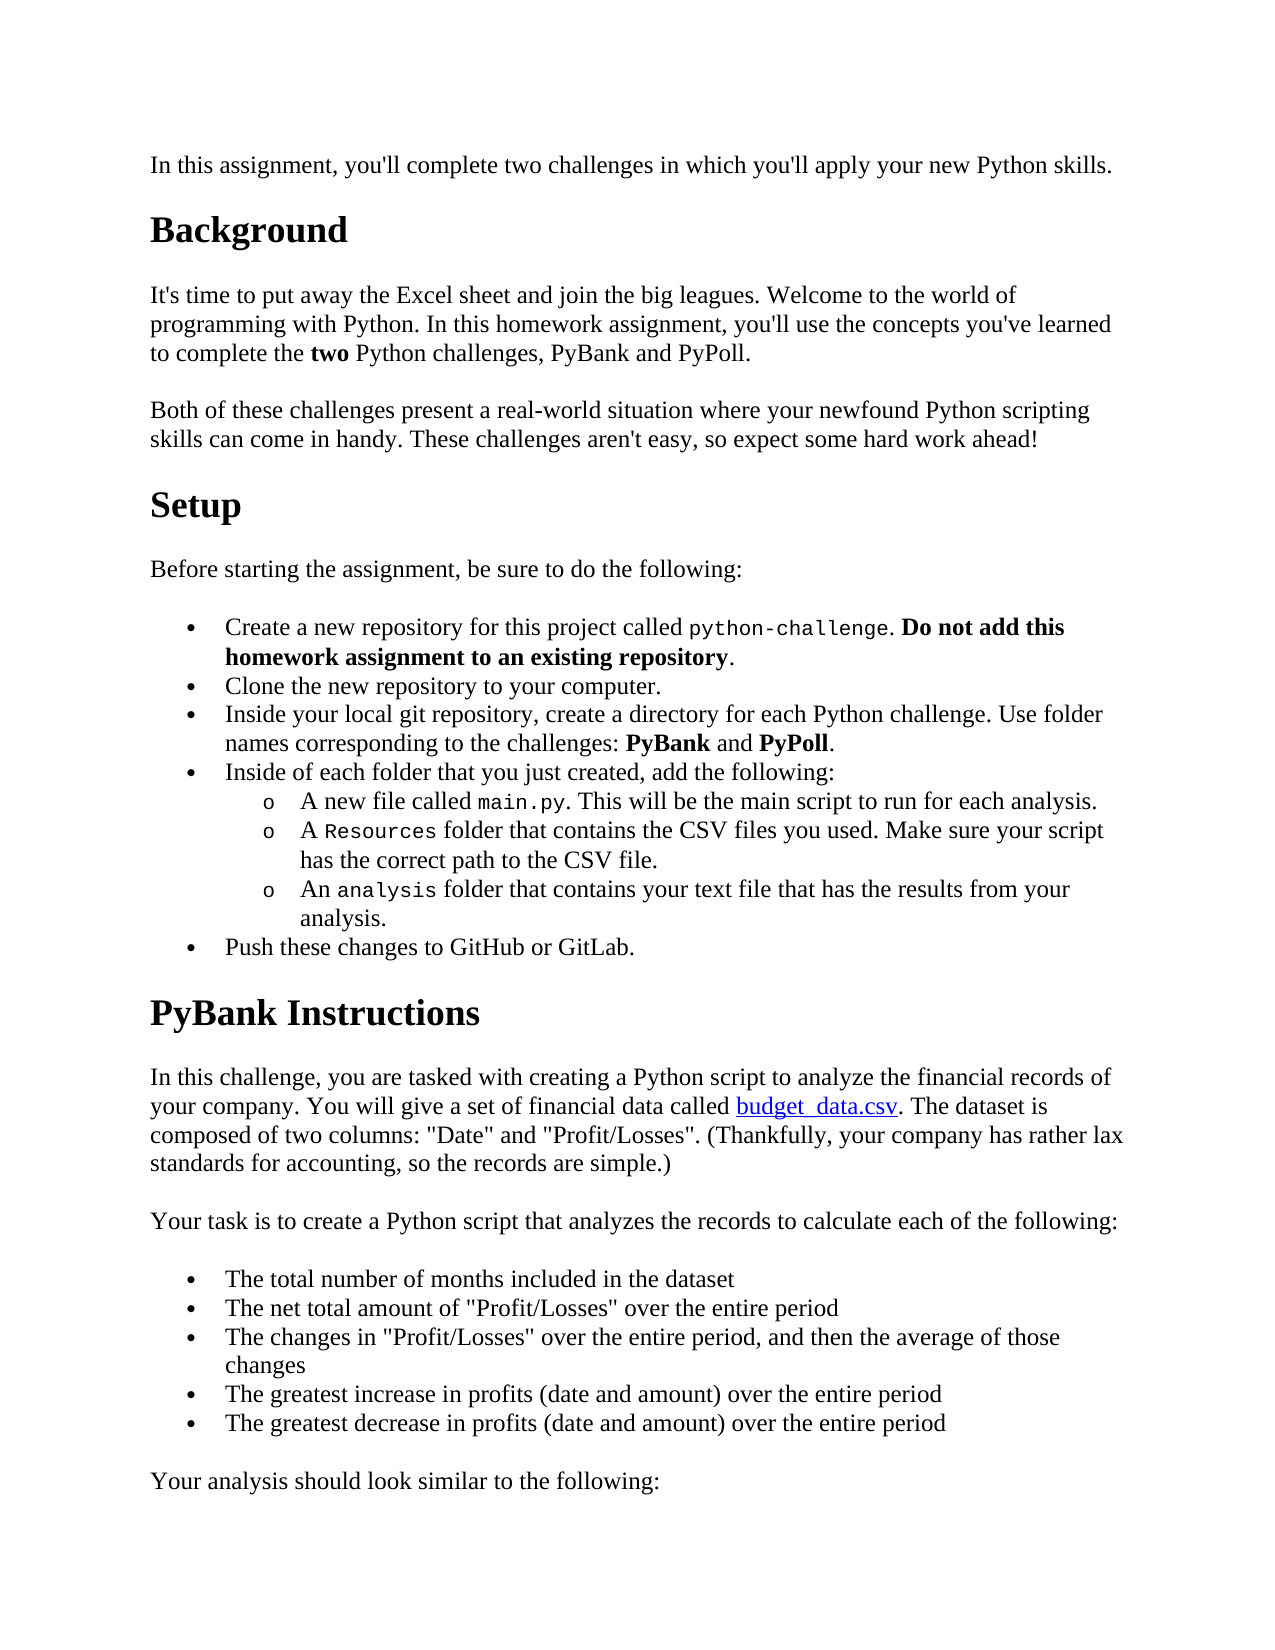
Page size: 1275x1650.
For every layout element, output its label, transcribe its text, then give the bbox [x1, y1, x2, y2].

text Before starting the assignment, be sure to do the following: [150, 554, 1125, 583]
list A Resources folder that contains the CSV files you used. Make sure your script has the correct path to the CSV file. [262, 815, 1125, 874]
list The greatest decrease in profits (date and amount) over the entire period [187, 1408, 1125, 1437]
text In this challenge, you are tasked with creating a Python script to analyze the financial records of your company. You will give a set of financial data called budget_data.csv. The dataset is composed of two columns: "Date" and "Profit/Losses". (Thankfully, your company has rather lax standards for accounting, so the records are simple.) [150, 1062, 1125, 1177]
text It's time to put away the Excel sheet and join the big leagues. Welcome to the world of programming with Python. In this homework assignment, you'll use the concepts you've learned to complete the two Python challenges, PyBank and PyPoll. [150, 280, 1125, 366]
text Both of these challenges present a real-world situation where your newfound Python scripting skills can come in handy. These challenges aren't easy, so expect some hard work ahead! [150, 396, 1125, 453]
list Inside your local git repository, create a directory for each Python challenge. Use folder names corresponding to the challenges: PyBank and PyPoll. [187, 699, 1125, 757]
list The changes in "Profit/Losses" over the entire period, and then the average of those changes [187, 1322, 1125, 1379]
list Inside of each folder that you just created, add the following: [187, 757, 1125, 786]
list An analysis folder that contains your text file that has the results from your analysis. [262, 874, 1125, 932]
text Your task is to create a Python script that analyzes the records to calculate each of the following: [150, 1206, 1125, 1235]
list Create a new repository for this project called python-challenge. Do not add this homework assignment to an existing repository. [187, 612, 1125, 671]
list Push these changes to GitHub or GitLab. [187, 932, 1125, 961]
text Background [150, 208, 1125, 251]
text PyBank Instructions [150, 990, 1125, 1033]
list The net total amount of "Profit/Losses" over the entire period [187, 1293, 1125, 1322]
text Your analysis should look similar to the following: [150, 1466, 1125, 1495]
list The total number of months included in the dataset [187, 1264, 1125, 1293]
list Clone the new repository to your computer. [187, 671, 1125, 699]
text In this assignment, you'll complete two challenges in which you'll apply your new Python skills. [150, 150, 1125, 179]
list A new file called main.py. This will be the main script to run for each analysis. [262, 786, 1125, 815]
text Setup [150, 482, 1125, 525]
list The greatest increase in profits (date and amount) over the entire period [187, 1379, 1125, 1408]
